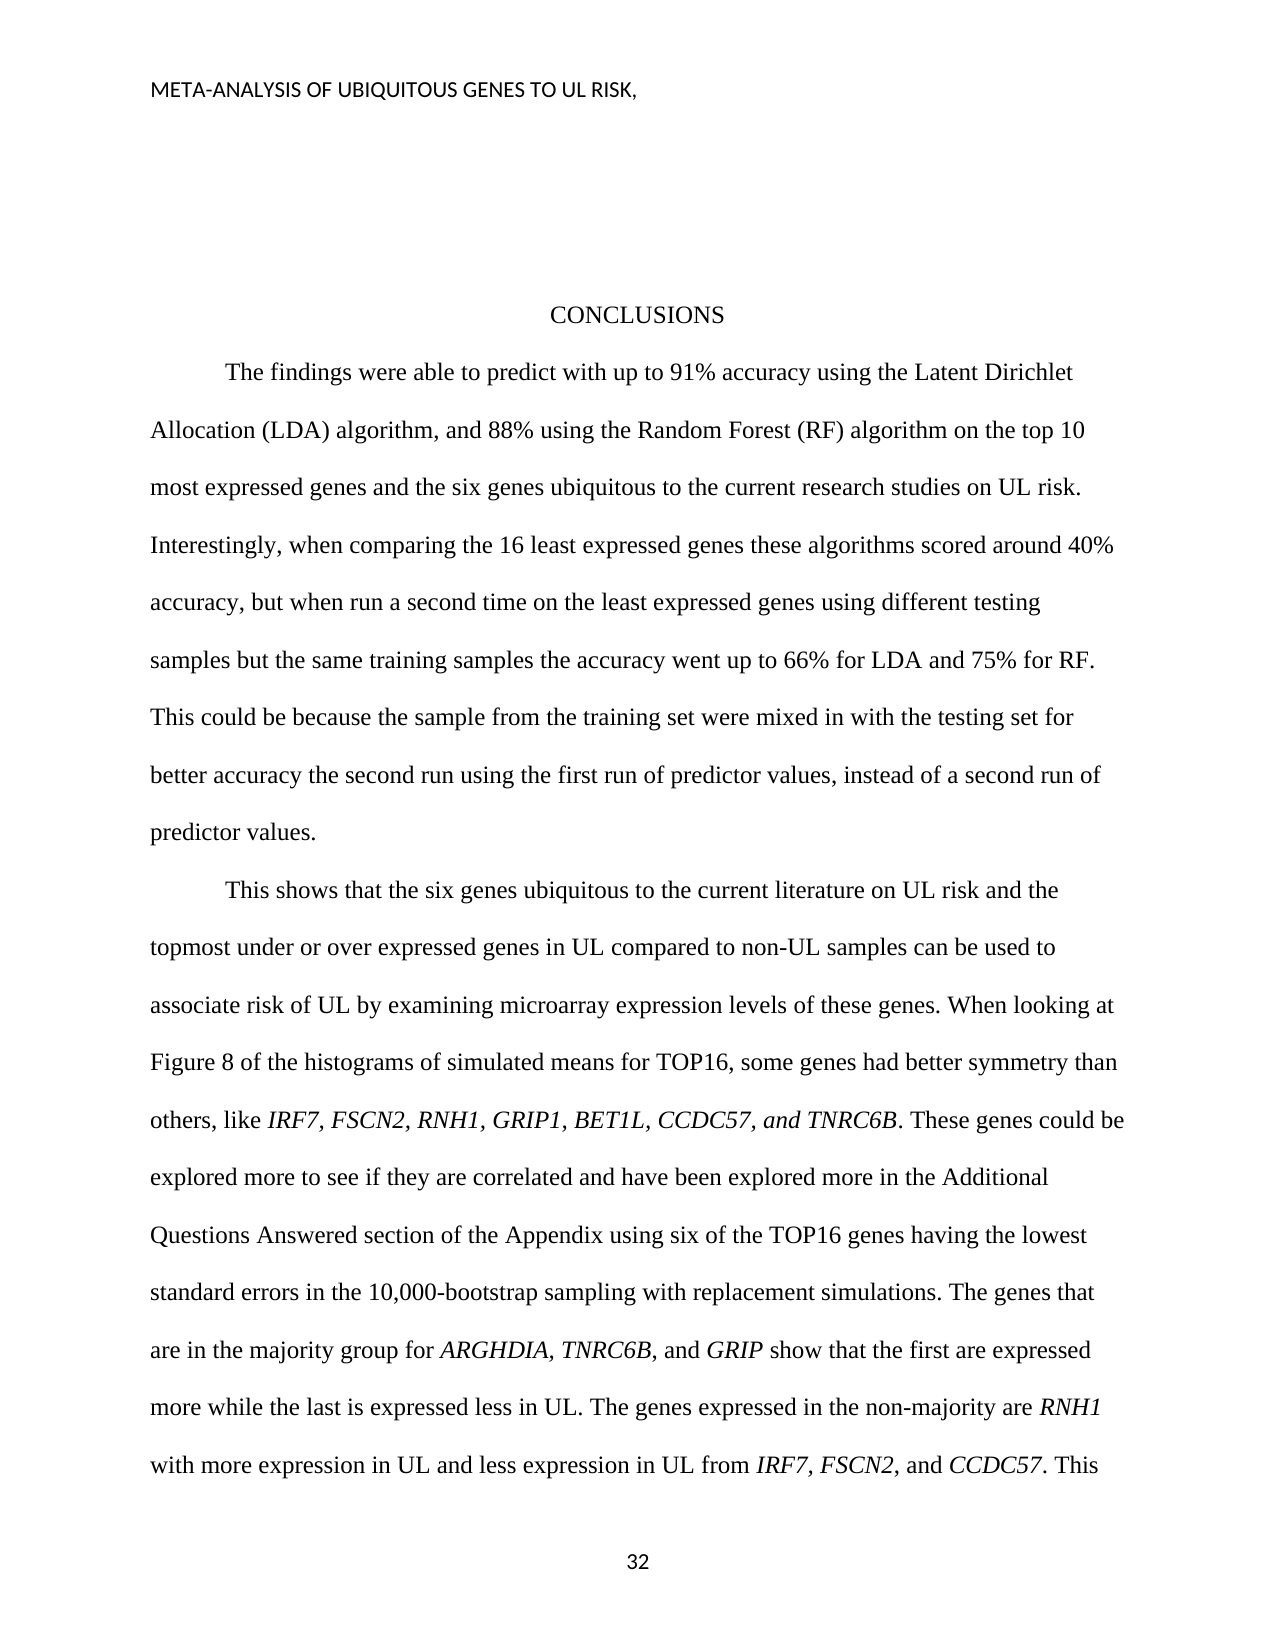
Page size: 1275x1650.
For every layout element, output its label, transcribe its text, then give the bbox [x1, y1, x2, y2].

text The findings were able to predict with up to 91% accuracy using the Latent Dirichlet Allocation (LDA) algorithm, and 88% using the Random Forest (RF) algorithm on the top 10 most expressed genes and the six genes ubiquitous to the current research studies on UL risk. Interestingly, when comparing the 16 least expressed genes these algorithms scored around 40% accuracy, but when run a second time on the least expressed genes using different testing samples but the same training samples the accuracy went up to 66% for LDA and 75% for RF. This could be because the sample from the training set were mixed in with the testing set for better accuracy the second run using the first run of predictor values, instead of a second run of predictor values. [150, 357, 1125, 846]
text This shows that the six genes ubiquitous to the current literature on UL risk and the topmost under or over expressed genes in UL compared to non-UL samples can be used to associate risk of UL by examining microarray expression levels of these genes. When looking at Figure 8 of the histograms of simulated means for TOP16, some genes had better symmetry than others, like IRF7, FSCN2, RNH1, GRIP1, BET1L, CCDC57, and TNRC6B. These genes could be explored more to see if they are correlated and have been explored more in the Additional Questions Answered section of the Appendix using six of the TOP16 genes having the lowest standard errors in the 10,000-bootstrap sampling with replacement simulations. The genes that are in the majority group for ARGHDIA, TNRC6B, and GRIP show that the first are expressed more while the last is expressed less in UL. The genes expressed in the non-majority are RNH1 with more expression in UL and less expression in UL from IRF7, FSCN2, and CCDC57. This [150, 875, 1125, 1479]
text Conclusions [150, 300, 1125, 329]
